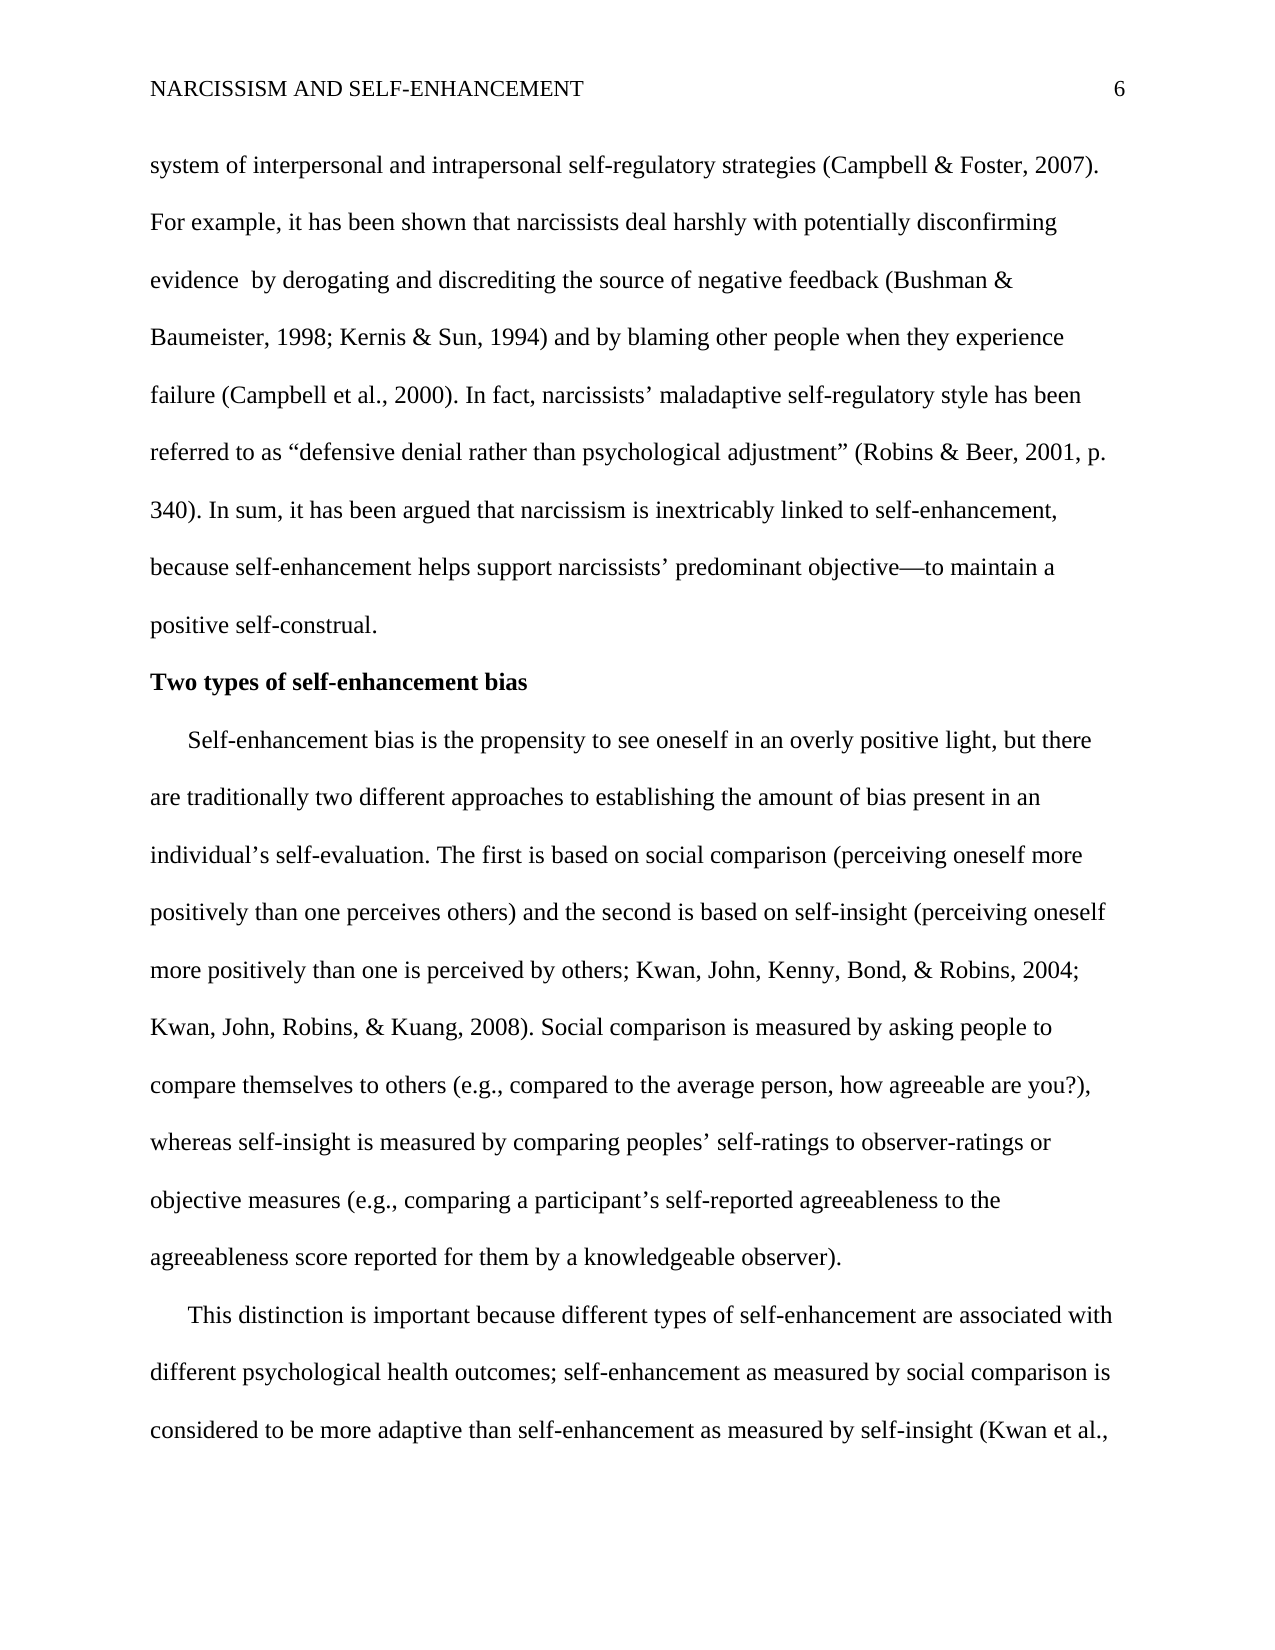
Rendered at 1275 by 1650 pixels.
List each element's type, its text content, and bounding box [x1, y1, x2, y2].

text Self-enhancement bias is the propensity to see oneself in an overly positive light, but there are traditionally two different approaches to establishing the amount of bias present in an individual’s self-evaluation. The first is based on social comparison (perceiving oneself more positively than one perceives others) and the second is based on self-insight (perceiving oneself more positively than one is perceived by others; Kwan, John, Kenny, Bond, & Robins, 2004; Kwan, John, Robins, & Kuang, 2008). Social comparison is measured by asking people to compare themselves to others (e.g., compared to the average person, how agreeable are you?), whereas self-insight is measured by comparing peoples’ self-ratings to observer-ratings or objective measures (e.g., comparing a participant’s self-reported agreeableness to the agreeableness score reported for them by a knowledgeable observer). [150, 725, 1125, 1271]
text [150, 1300, 1125, 1444]
text Two types of self-enhancement bias [150, 667, 1125, 696]
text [150, 150, 1125, 639]
